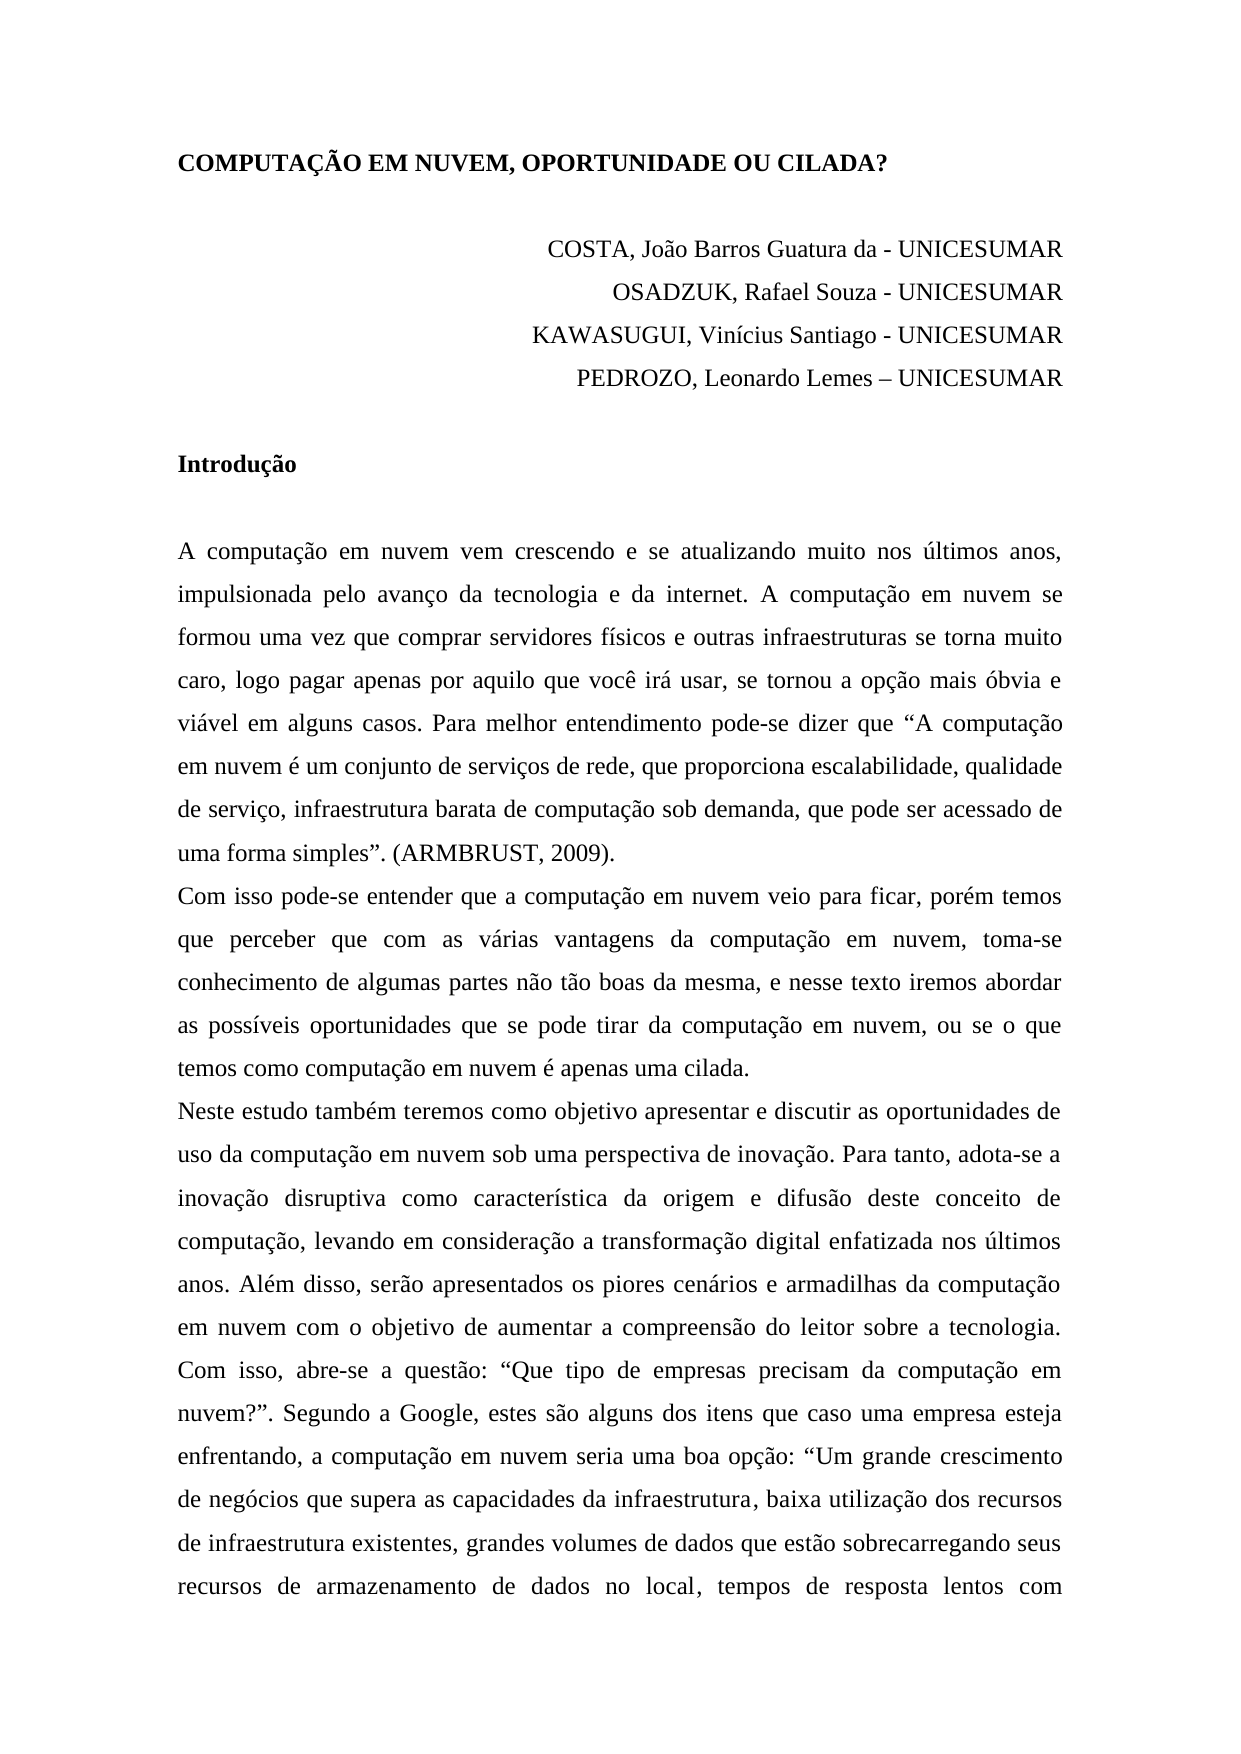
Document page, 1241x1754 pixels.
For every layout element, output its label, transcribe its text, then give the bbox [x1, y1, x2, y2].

text COMPUTAÇÃO EM NUVEM, OPORTUNIDADE OU CILADA? [177, 148, 1063, 176]
text Com isso pode-se entender que a computação em nuvem veio para ficar, porém temos que perceber que com as várias vantagens da computação em nuvem, toma-se conhecimento de algumas partes não tão boas da mesma, e nesse texto iremos abordar as possíveis oportunidades que se pode tirar da computação em nuvem, ou se o que temos como computação em nuvem é apenas uma cilada. [177, 881, 1063, 1082]
text A computação em nuvem vem crescendo e se atualizando muito nos últimos anos, impulsionada pelo avanço da tecnologia e da internet. A computação em nuvem se formou uma vez que comprar servidores físicos e outras infraestruturas se torna muito caro, logo pagar apenas por aquilo que você irá usar, se tornou a opção mais óbvia e viável em alguns casos. Para melhor entendimento pode-se dizer que “A computação em nuvem é um conjunto de serviços de rede, que proporciona escalabilidade, qualidade de serviço, infraestrutura barata de computação sob demanda, que pode ser acessado de uma forma simples”. (ARMBRUST, 2009). [177, 536, 1063, 866]
text PEDROZO, Leonardo Lemes – UNICESUMAR [177, 363, 1063, 392]
text Introdução [177, 449, 1063, 478]
text OSADZUK, Rafael Souza - UNICESUMAR [177, 277, 1063, 306]
text COSTA, João Barros Guatura da - UNICESUMAR [177, 234, 1063, 263]
text KAWASUGUI, Vinícius Santiago - UNICESUMAR [177, 320, 1063, 349]
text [177, 1096, 1063, 1599]
